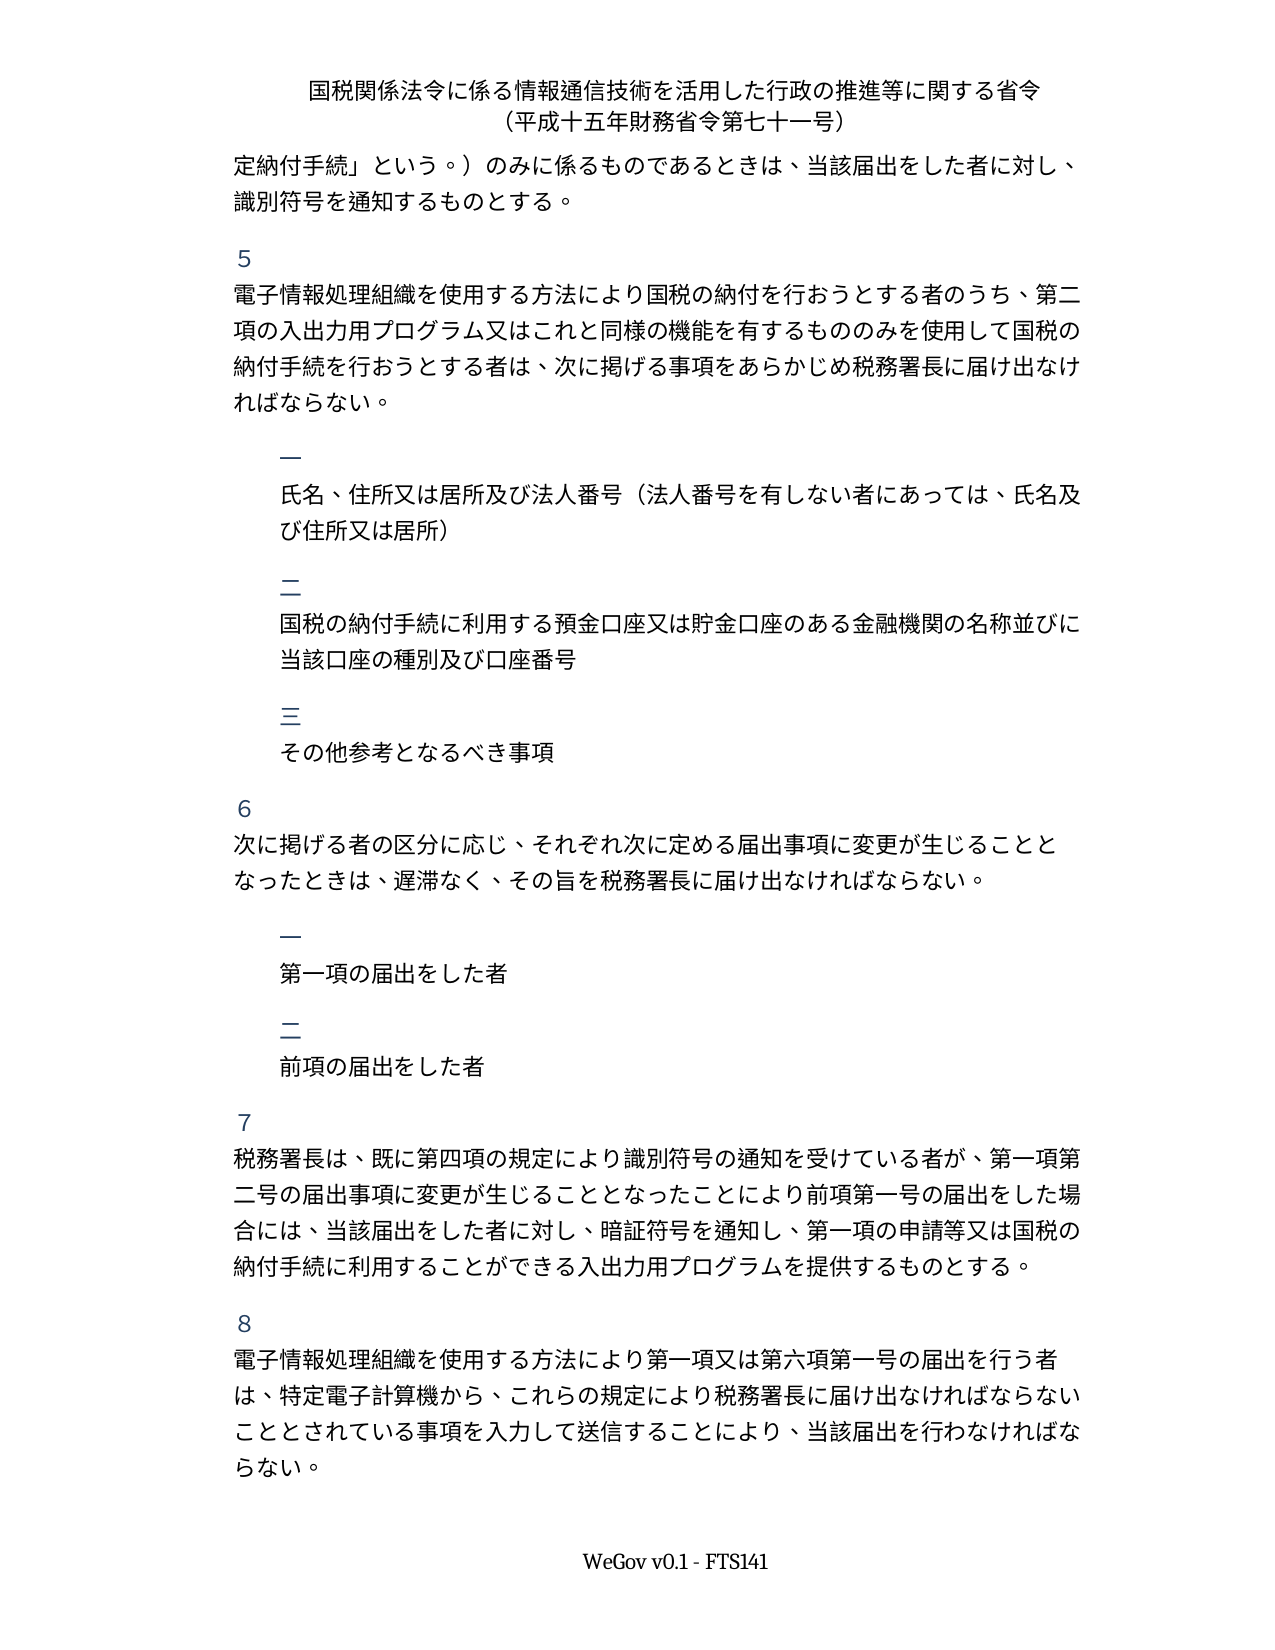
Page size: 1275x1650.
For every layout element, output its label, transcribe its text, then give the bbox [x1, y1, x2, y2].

text 電子情報処理組織を使用する方法により第一項又は第六項第一号の届出を行う者は、特定電子計算機から、これらの規定により税務署長に届け出なければならないこととされている事項を入力して送信することにより、当該届出を行わなければならない。 [233, 1344, 1087, 1483]
subtitle ７ [233, 1107, 1087, 1138]
subtitle ５ [233, 243, 1087, 274]
text その他参考となるべき事項 [279, 736, 1087, 768]
text 税務署長は、既に第四項の規定により識別符号の通知を受けている者が、第一項第二号の届出事項に変更が生じることとなったことにより前項第一号の届出をした場合には、当該届出をした者に対し、暗証符号を通知し、第一項の申請等又は国税の納付手続に利用することができる入出力用プログラムを提供するものとする。 [233, 1143, 1087, 1282]
text 氏名、住所又は居所及び法人番号（法人番号を有しない者にあっては、氏名及び住所又は居所） [279, 479, 1087, 546]
subtitle 三 [279, 701, 1087, 732]
subtitle ６ [233, 793, 1087, 824]
text 電子情報処理組織を使用する方法により国税の納付を行おうとする者のうち、第二項の入出力用プログラム又はこれと同様の機能を有するもののみを使用して国税の納付手続を行おうとする者は、次に掲げる事項をあらかじめ税務署長に届け出なければならない。 [233, 279, 1087, 418]
text 税務署長は、第一項の届出が国税の納付手続に利用できるものとして金融機関が提供するプログラムのみを使用して行う国税の納付手続（第八条第一項において「特定納付手続」という。）のみに係るものであるときは、当該届出をした者に対し、識別符号を通知するものとする。 [233, 150, 1087, 217]
text 国税の納付手続に利用する預金口座又は貯金口座のある金融機関の名称並びに当該口座の種別及び口座番号 [279, 608, 1087, 675]
subtitle 二 [279, 1014, 1087, 1046]
subtitle 一 [279, 922, 1087, 953]
text 次に掲げる者の区分に応じ、それぞれ次に定める届出事項に変更が生じることとなったときは、遅滞なく、その旨を税務署長に届け出なければならない。 [233, 829, 1087, 896]
subtitle ８ [233, 1308, 1087, 1339]
text 前項の届出をした者 [279, 1051, 1087, 1082]
subtitle 一 [279, 443, 1087, 474]
subtitle 二 [279, 572, 1087, 603]
text 第一項の届出をした者 [279, 958, 1087, 989]
